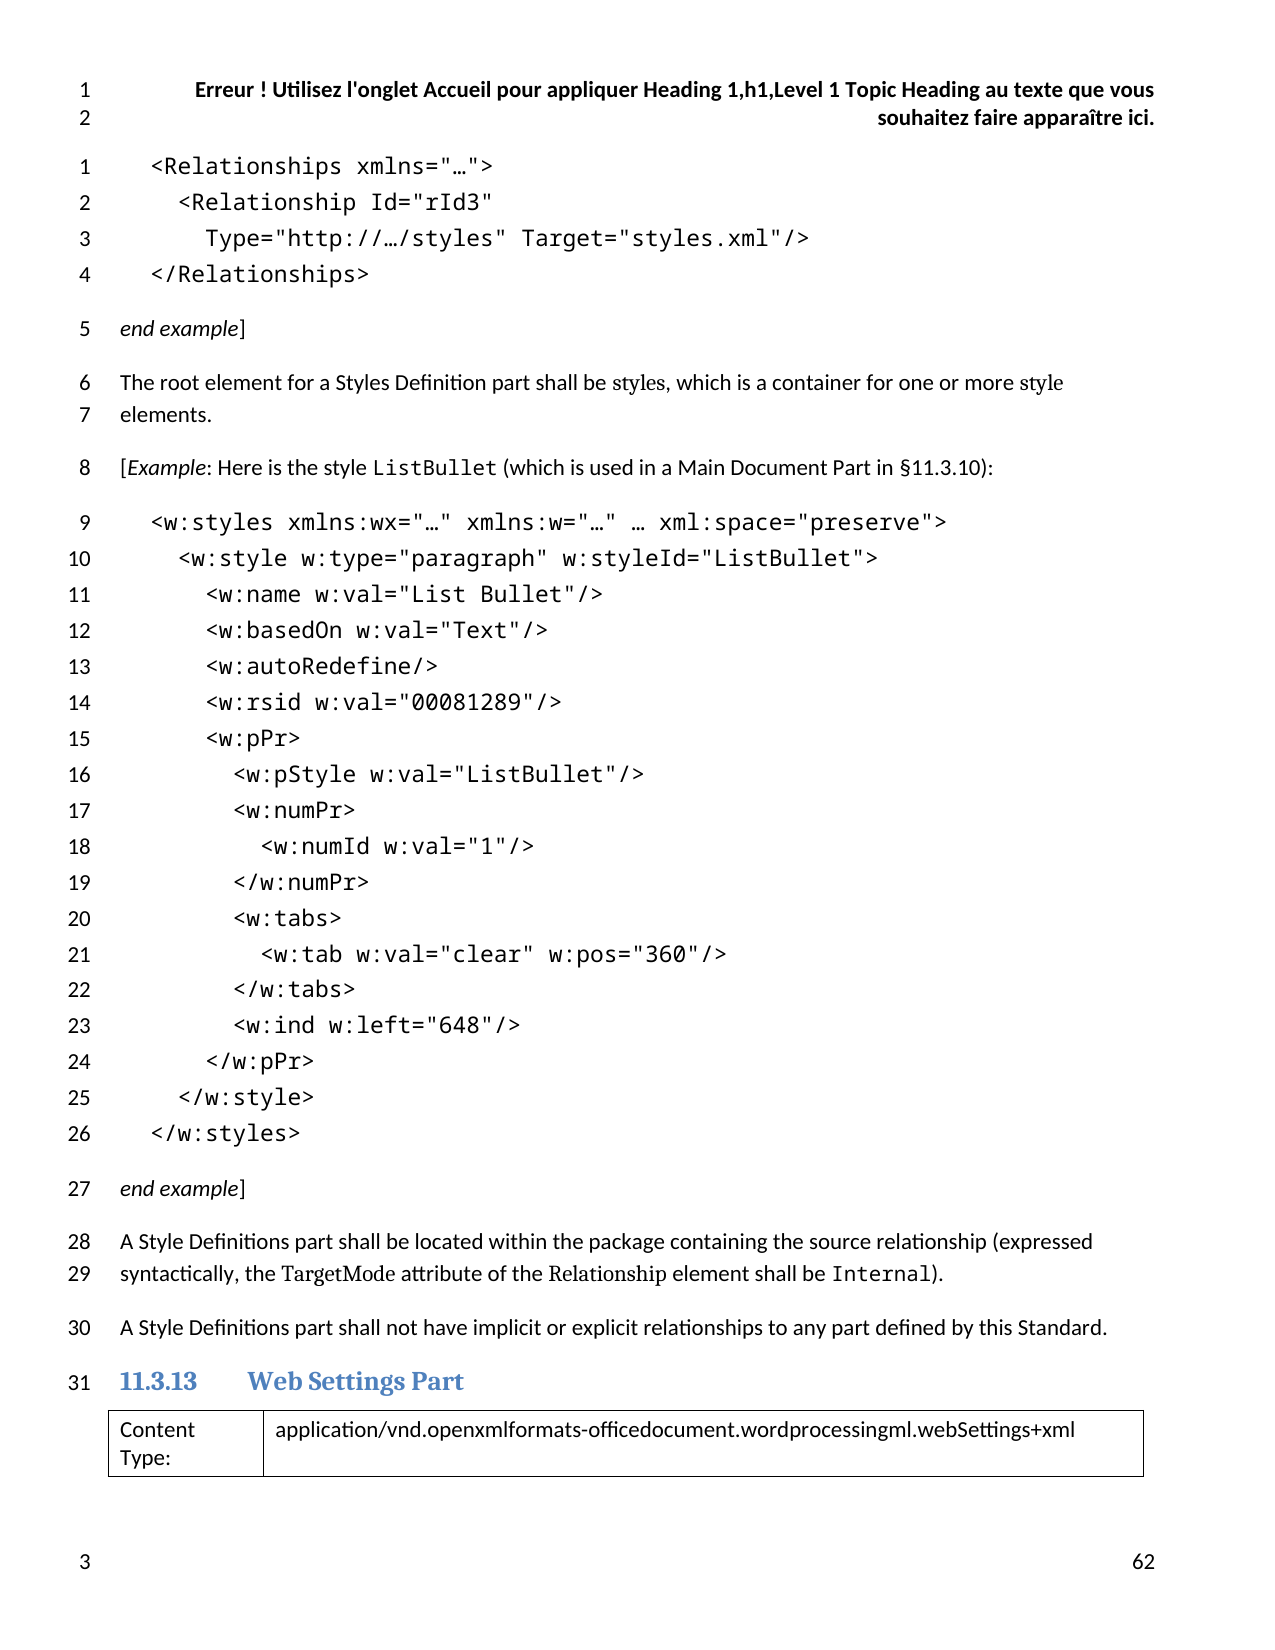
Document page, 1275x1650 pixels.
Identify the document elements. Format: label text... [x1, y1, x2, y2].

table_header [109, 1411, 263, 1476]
text end example] [120, 314, 1155, 343]
text The root element for a Styles Definition part shall be styles, which is a container for one or more style elements. [120, 368, 1155, 428]
subtitle Web Settings Part [120, 1366, 1155, 1397]
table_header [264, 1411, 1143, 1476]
text end example] [120, 1174, 1155, 1202]
text [Example: Here is the style ListBullet (which is used in a Main Document Part in §11.3.10): [120, 453, 1155, 481]
text A Style Definitions part shall not have implicit or explicit relationships to any part defined by this Standard. [120, 1313, 1155, 1341]
text A Style Definitions part shall be located within the package containing the source relationship (expressed syntactically, the TargetMode attribute of the Relationship element shall be Internal). [120, 1227, 1155, 1288]
text <w:styles xmlns:wx="…" xmlns:w="…" … xml:space="preserve"> <w:style w:type="paragraph" w:styleId="ListBullet"> <w:name w:val="List Bullet"/> <w:basedOn w:val="Text"/> <w:autoRedefine/> <w:rsid w:val="00081289"/> [150, 506, 1155, 717]
text <Relationships xmlns="…"> <Relationship Id="rId3" Type="http://…/styles" Target="styles.xml"/> </Relationships> [150, 150, 1155, 289]
text <w:pPr> <w:pStyle w:val="ListBullet"/> <w:numPr> <w:numId w:val="1"/> </w:numPr> <w:tabs> <w:tab w:val="clear" w:pos="360"/> </w:tabs> <w:ind w:left="648"/> </w:pPr> </w:style> </w:styles> [150, 722, 1155, 1148]
